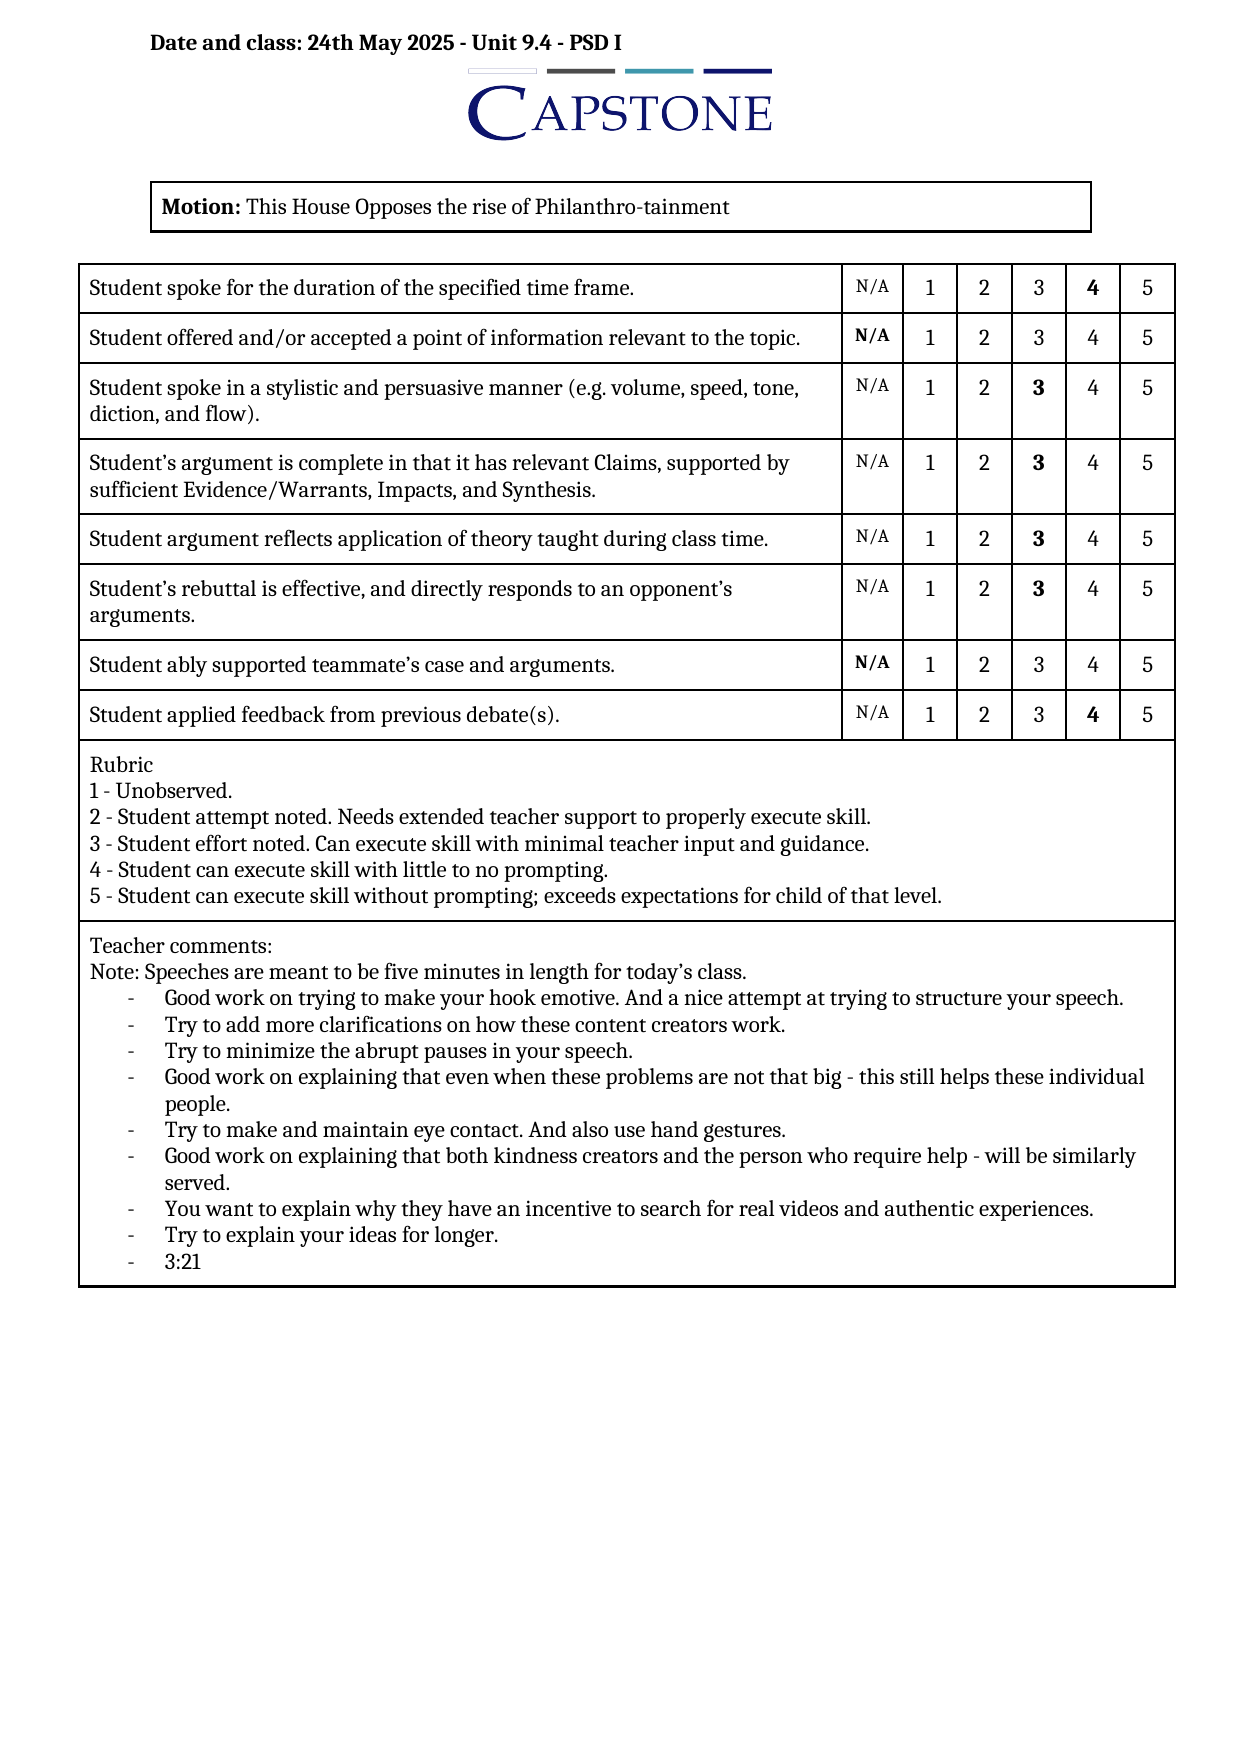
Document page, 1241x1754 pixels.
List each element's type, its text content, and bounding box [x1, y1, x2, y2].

table_cell 3 [1013, 641, 1065, 689]
table_cell Student applied feedback from previous debate(s). [80, 691, 841, 739]
table_header Motion: This House Opposes the rise of Philanthro-tainment [152, 183, 1090, 230]
table_cell N/A [843, 641, 902, 689]
table_cell Student’s rebuttal is effective, and directly responds to an opponent’s arguments. [80, 565, 841, 639]
table_cell 3 [1013, 691, 1065, 739]
table_cell 2 [958, 515, 1011, 563]
table_header 5 [1121, 265, 1174, 312]
table_cell Teacher comments: Note: Speeches are meant to be five minutes in length for today’s class. Good work on trying to make your hook emotive. And a nice attempt at trying to structure your speech. Try to add more clarifications on how these content creators work. Try to minimize the abrupt pauses in your speech. Good work on explaining that even when these problems are not that big - this still helps these individual people. Try to make and maintain eye contact. And also use hand gestures. Good work on explaining that both kindness creators and the person who require help - will be similarly served. You want to explain why they have an incentive to search for real videos and authentic experiences. Try to explain your ideas for longer. 3:21 [80, 922, 1174, 1285]
table_cell Student spoke in a stylistic and persuasive manner (e.g. volume, speed, tone, diction, and flow). [80, 364, 841, 438]
table_cell 3 [1013, 565, 1065, 639]
table_header 4 [1067, 265, 1119, 312]
table_cell Student offered and/or accepted a point of information relevant to the topic. [80, 314, 841, 362]
table_cell 2 [958, 314, 1011, 362]
table_cell 1 [904, 440, 956, 513]
table_cell 2 [958, 440, 1011, 513]
table_cell 3 [1013, 364, 1065, 438]
table_cell N/A [843, 515, 902, 563]
table_cell 4 [1067, 641, 1119, 689]
table_cell N/A [843, 364, 902, 438]
table_cell 5 [1121, 565, 1174, 639]
table_cell N/A [843, 565, 902, 639]
table_header Student spoke for the duration of the specified time frame. [80, 265, 841, 312]
table_cell 5 [1121, 641, 1174, 689]
table_cell 4 [1067, 364, 1119, 438]
table_cell 1 [904, 364, 956, 438]
table_cell 2 [958, 364, 1011, 438]
table_cell 3 [1013, 515, 1065, 563]
table_cell 1 [904, 691, 956, 739]
table_cell 1 [904, 515, 956, 563]
table_cell Rubric 1 - Unobserved. 2 - Student attempt noted. Needs extended teacher support to properly execute skill. 3 - Student effort noted. Can execute skill with minimal teacher input and guidance. 4 - Student can execute skill with little to no prompting. 5 - Student can execute skill without prompting; exceeds expectations for child of that level. [80, 741, 1174, 920]
table_header 3 [1013, 265, 1065, 312]
table_cell 4 [1067, 691, 1119, 739]
table_cell N/A [843, 314, 902, 362]
table_cell 2 [958, 641, 1011, 689]
picture [460, 60, 781, 147]
table_cell 1 [904, 314, 956, 362]
table_cell 2 [958, 691, 1011, 739]
table_cell 5 [1121, 515, 1174, 563]
table_header 2 [958, 265, 1011, 312]
table_header 1 [904, 265, 956, 312]
table_cell 4 [1067, 314, 1119, 362]
table_cell 3 [1013, 440, 1065, 513]
table_cell Student ably supported teammate’s case and arguments. [80, 641, 841, 689]
table_cell 4 [1067, 440, 1119, 513]
table_cell 2 [958, 565, 1011, 639]
table_header N/A [843, 265, 902, 312]
table_cell 3 [1013, 314, 1065, 362]
table_cell 5 [1121, 314, 1174, 362]
table_cell 5 [1121, 364, 1174, 438]
table_cell 4 [1067, 565, 1119, 639]
table_cell N/A [843, 691, 902, 739]
table_cell Student argument reflects application of theory taught during class time. [80, 515, 841, 563]
table_cell 1 [904, 641, 956, 689]
table_cell 4 [1067, 515, 1119, 563]
table_cell Student’s argument is complete in that it has relevant Claims, supported by sufficient Evidence/Warrants, Impacts, and Synthesis. [80, 440, 841, 513]
table_cell 1 [904, 565, 956, 639]
table_cell 5 [1121, 691, 1174, 739]
table_cell N/A [843, 440, 902, 513]
table_cell 5 [1121, 440, 1174, 513]
